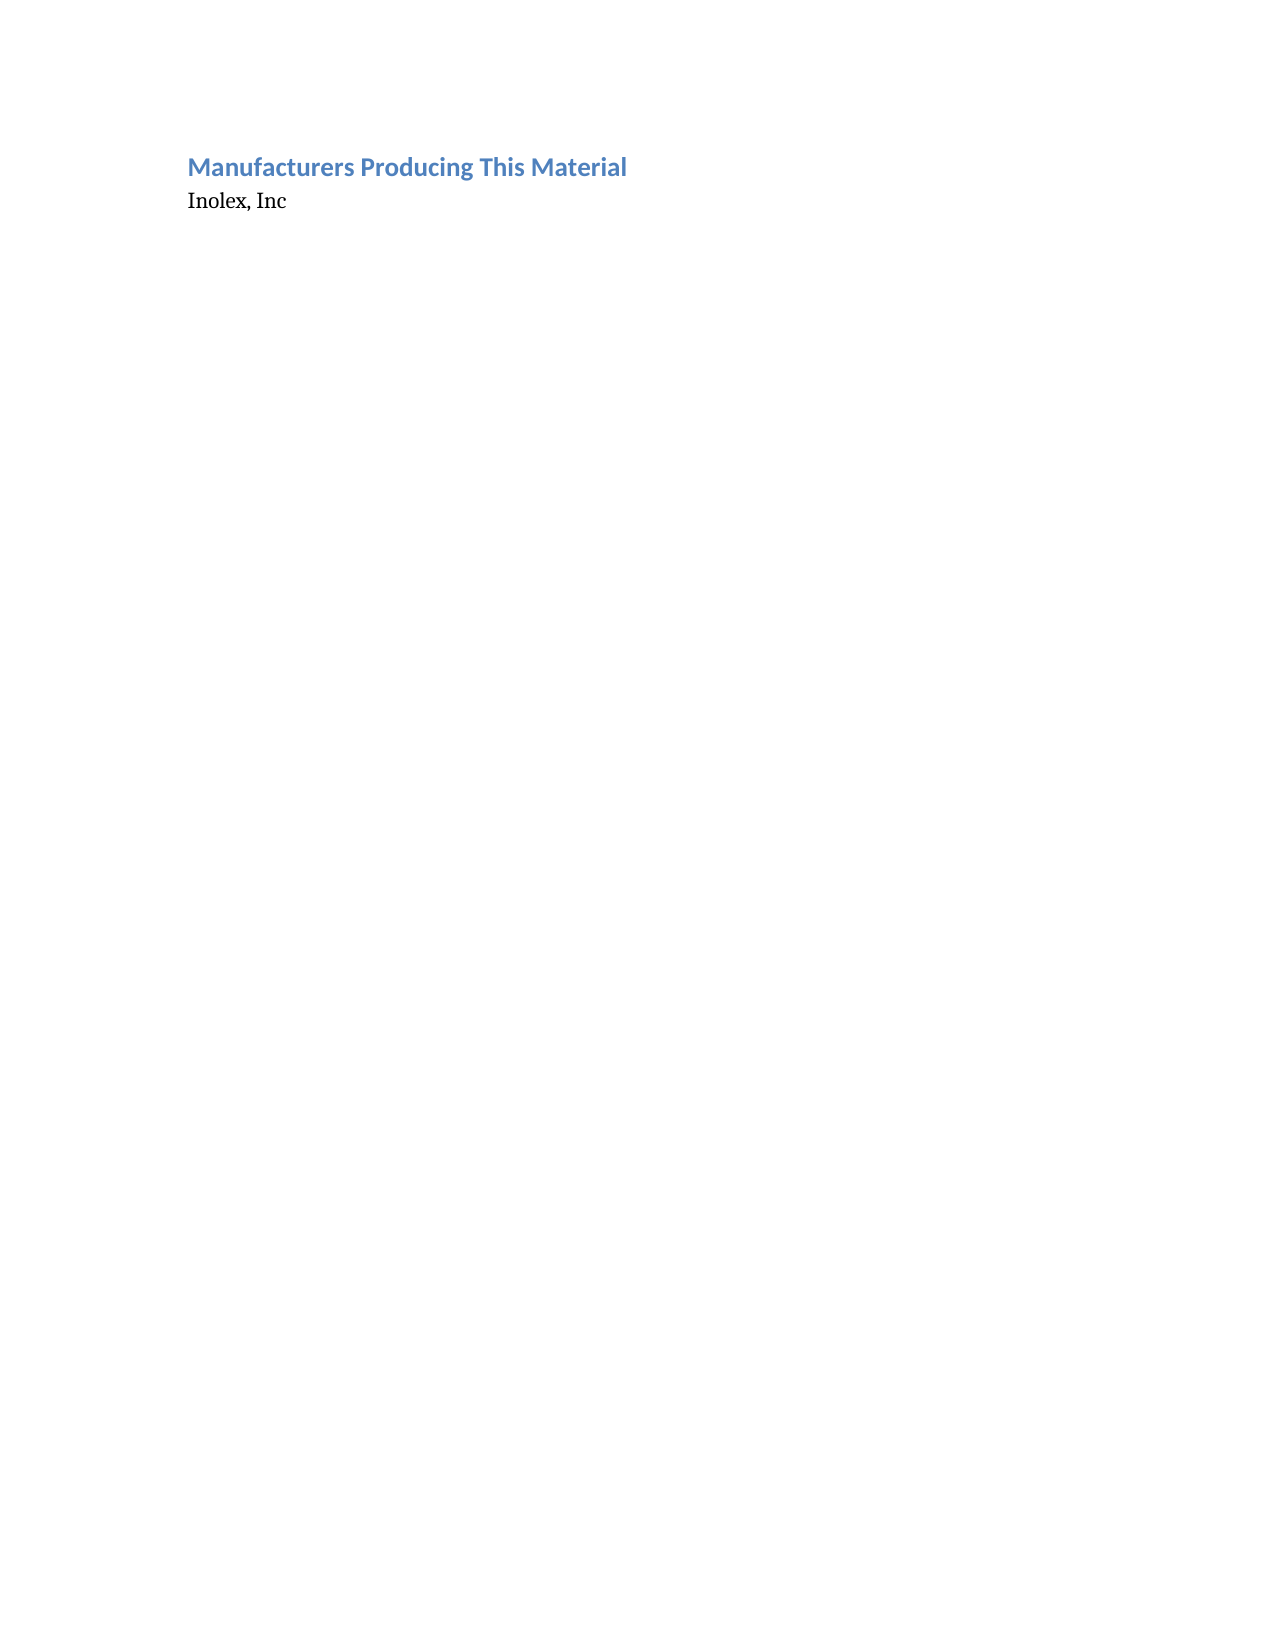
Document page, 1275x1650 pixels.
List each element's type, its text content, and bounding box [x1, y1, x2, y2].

text Inolex, Inc [187, 188, 1087, 214]
subtitle Manufacturers Producing This Material [187, 150, 1087, 183]
